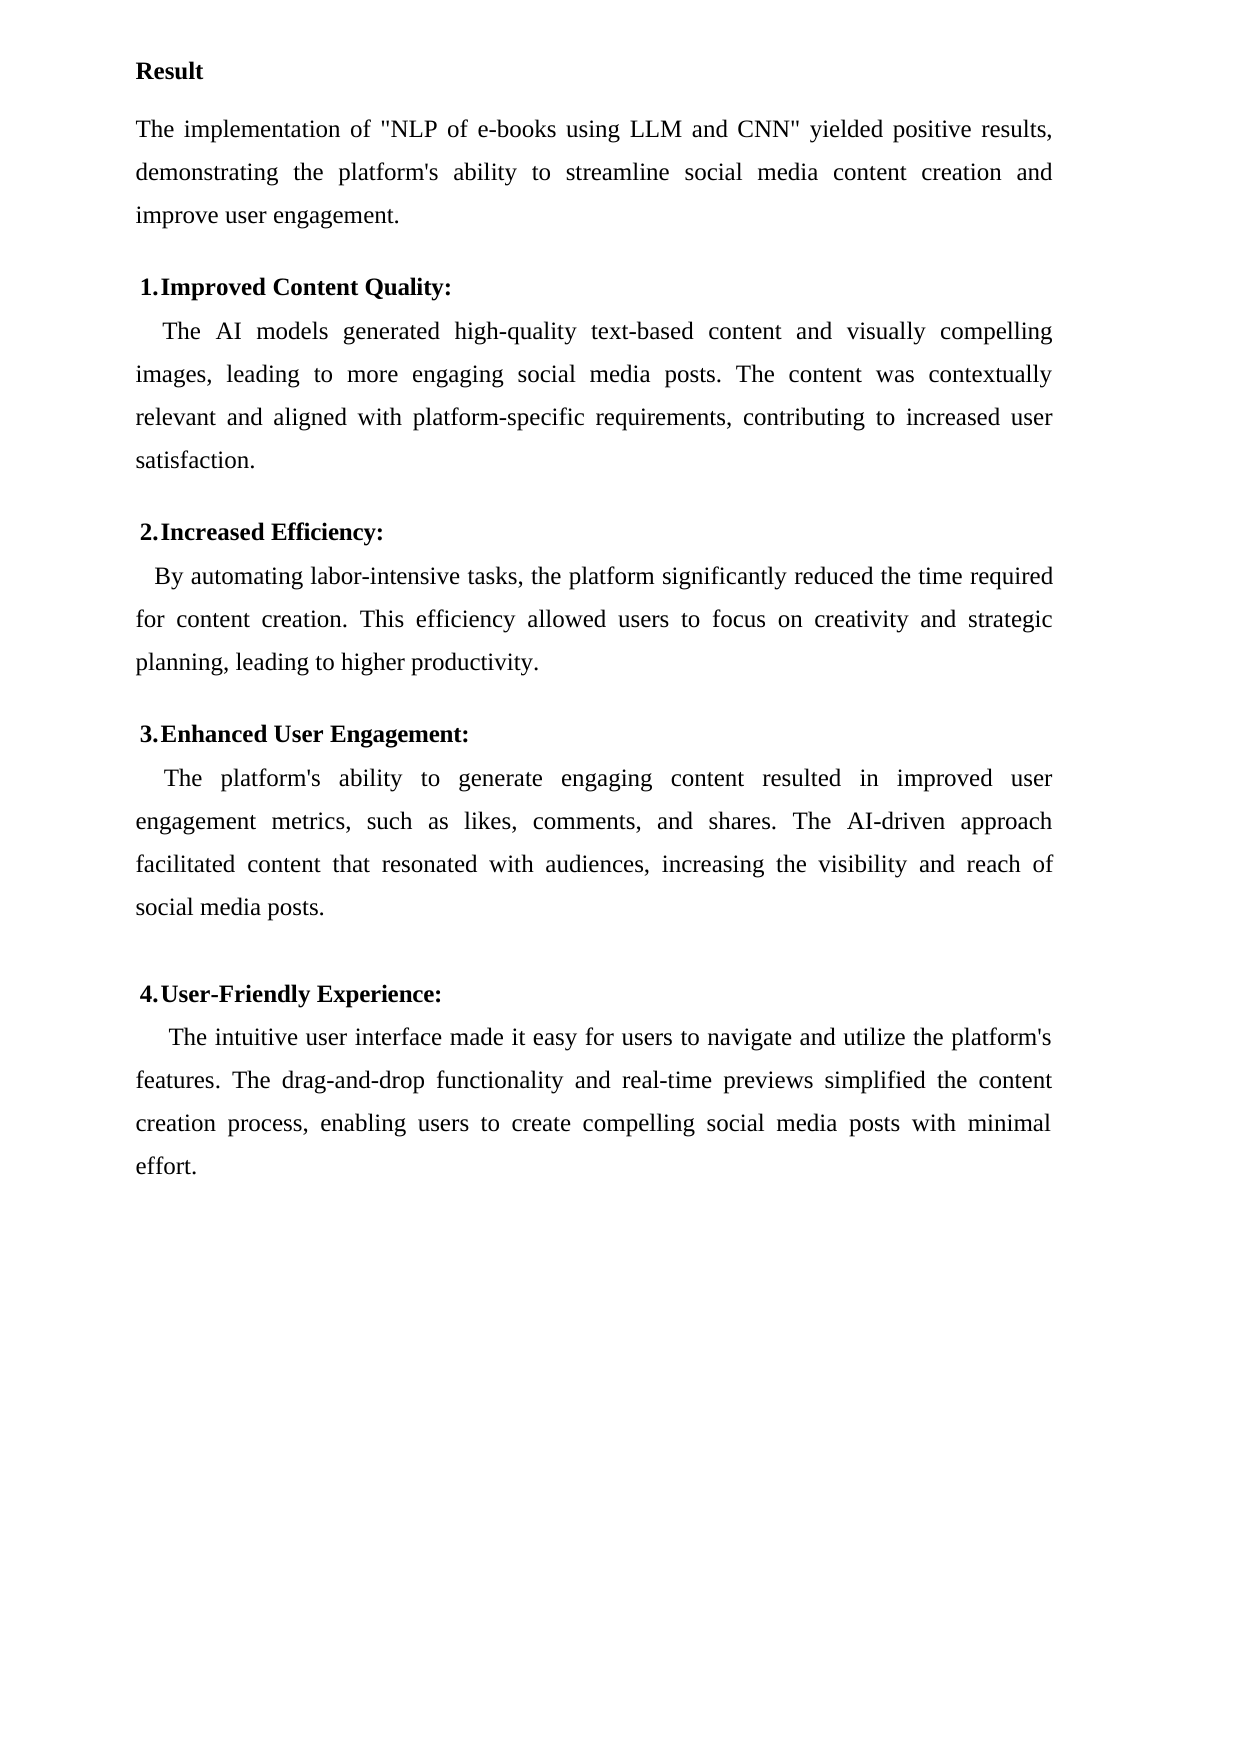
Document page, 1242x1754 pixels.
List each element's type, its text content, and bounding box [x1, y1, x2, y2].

text By automating labor-intensive tasks, the platform significantly reduced the time required for content creation. This efficiency allowed users to focus on creativity and strategic planning, leading to higher productivity. [135, 561, 1054, 676]
subtitle User-Friendly Experience: [139, 979, 1121, 1007]
subtitle Increased Efficiency: [139, 517, 1121, 546]
text The implementation of "NLP of e-books using LLM and CNN" yielded positive results, demonstrating the platform's ability to streamline social media content creation and improve user engagement. [135, 114, 1053, 229]
subtitle Enhanced User Engagement: [139, 719, 1121, 748]
text The platform's ability to generate engaging content resulted in improved user engagement metrics, such as likes, comments, and shares. The AI-driven approach facilitated content that resonated with audiences, increasing the visibility and reach of social media posts. [135, 763, 1054, 921]
text The AI models generated high-quality text-based content and visually compelling images, leading to more engaging social media posts. The content was contextually relevant and aligned with platform-specific requirements, contributing to increased user satisfaction. [135, 316, 1053, 474]
text Result [135, 56, 1054, 85]
text The intuitive user interface made it easy for users to navigate and utilize the platform's features. The drag-and-drop functionality and real-time previews simplified the content creation process, enabling users to create compelling social media posts with minimal effort. [135, 1022, 1053, 1180]
subtitle Improved Content Quality: [139, 272, 1121, 301]
